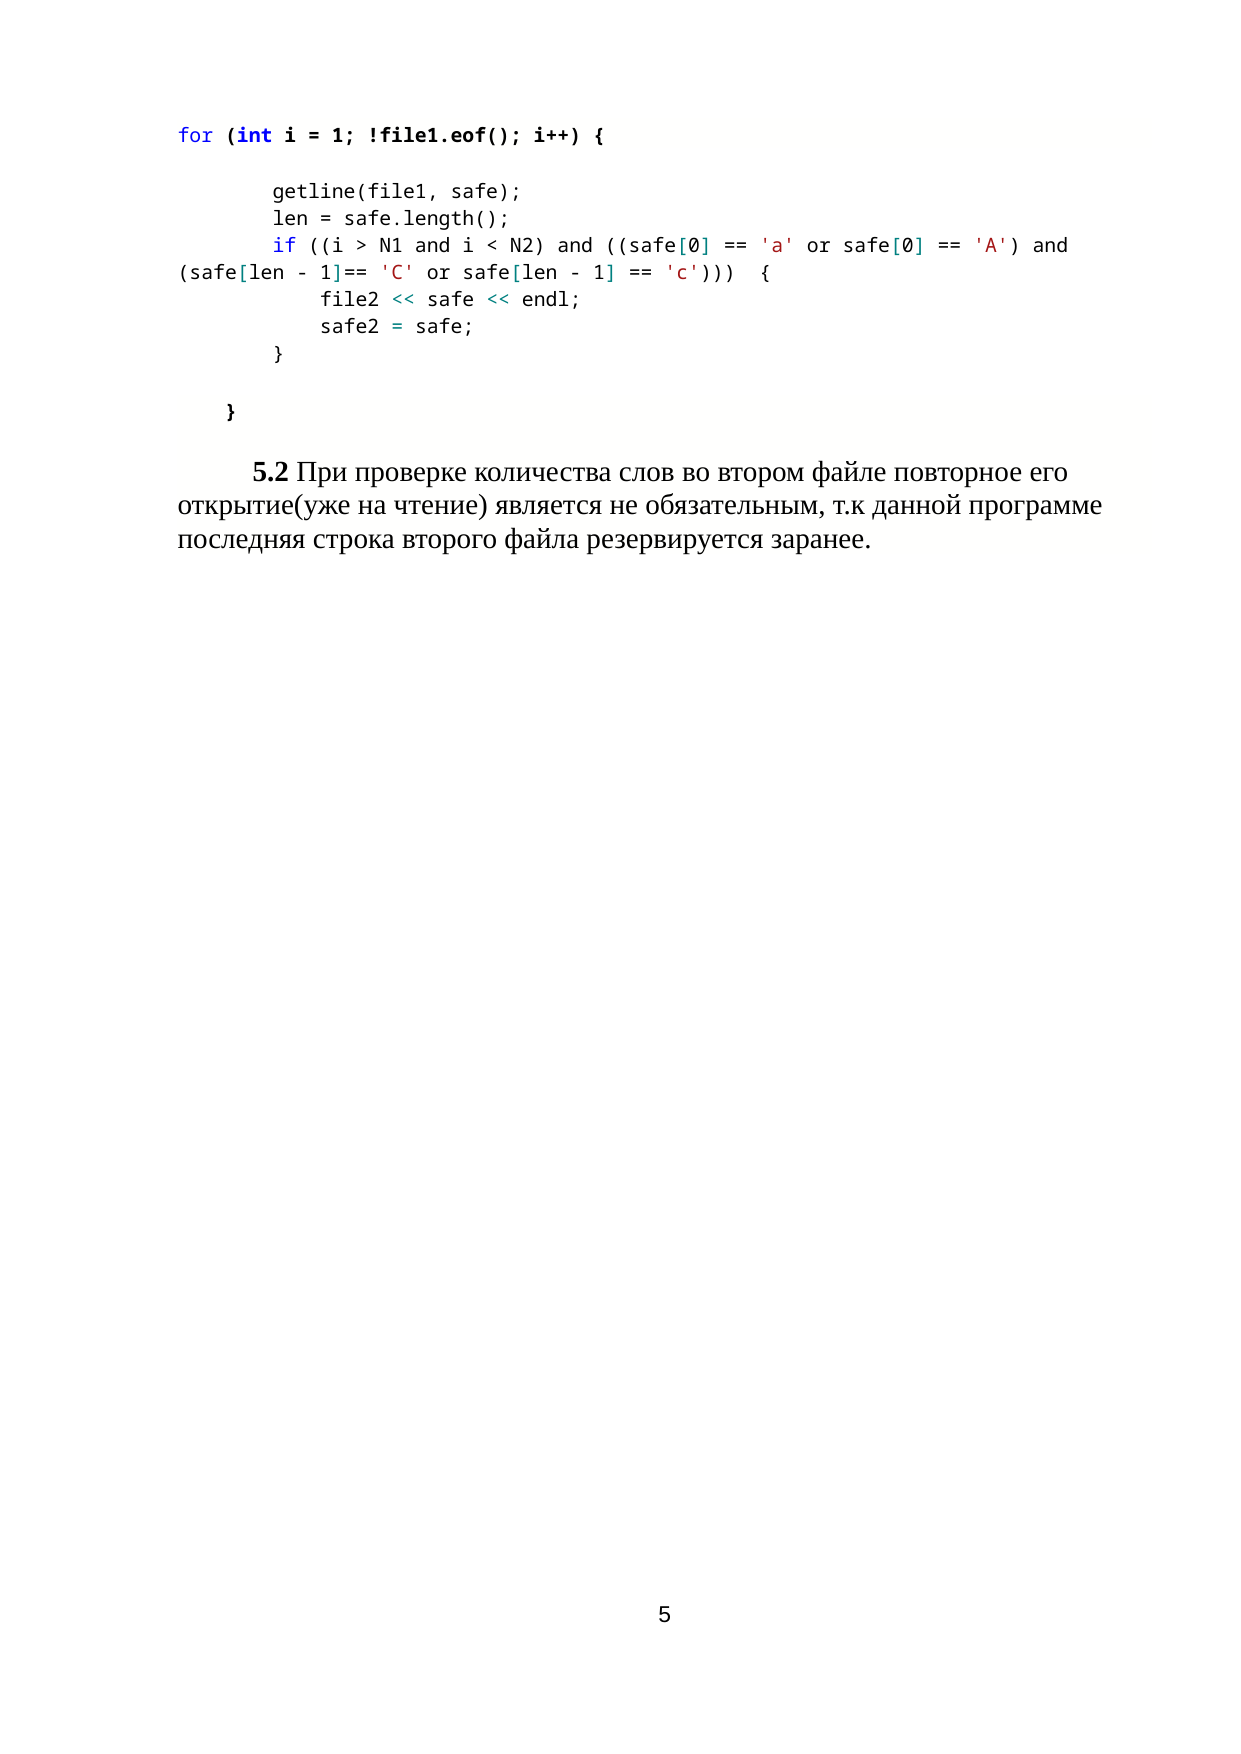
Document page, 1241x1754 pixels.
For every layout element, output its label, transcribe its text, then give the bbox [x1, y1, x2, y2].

text 5.2 При проверке количества слов во втором файле повторное его открытие(уже на чтение) является не обязательным, т.к данной программе последняя строка второго файла резервируется заранее. [177, 454, 1152, 554]
text getline(file1, safe); [177, 177, 1152, 204]
text } [177, 395, 1152, 425]
text if ((i > N1 and i < N2) and ((safe[0] == 'a' or safe[0] == 'A') and (safe[len - 1]== 'C' or safe[len - 1] == 'c'))) { [177, 231, 1152, 285]
text } [177, 339, 1152, 366]
text for (int i = 1; !file1.eof(); i++) { [177, 118, 1152, 148]
text file2 << safe << endl; [177, 285, 1152, 312]
text len = safe.length(); [177, 204, 1152, 231]
text safe2 = safe; [177, 312, 1152, 339]
